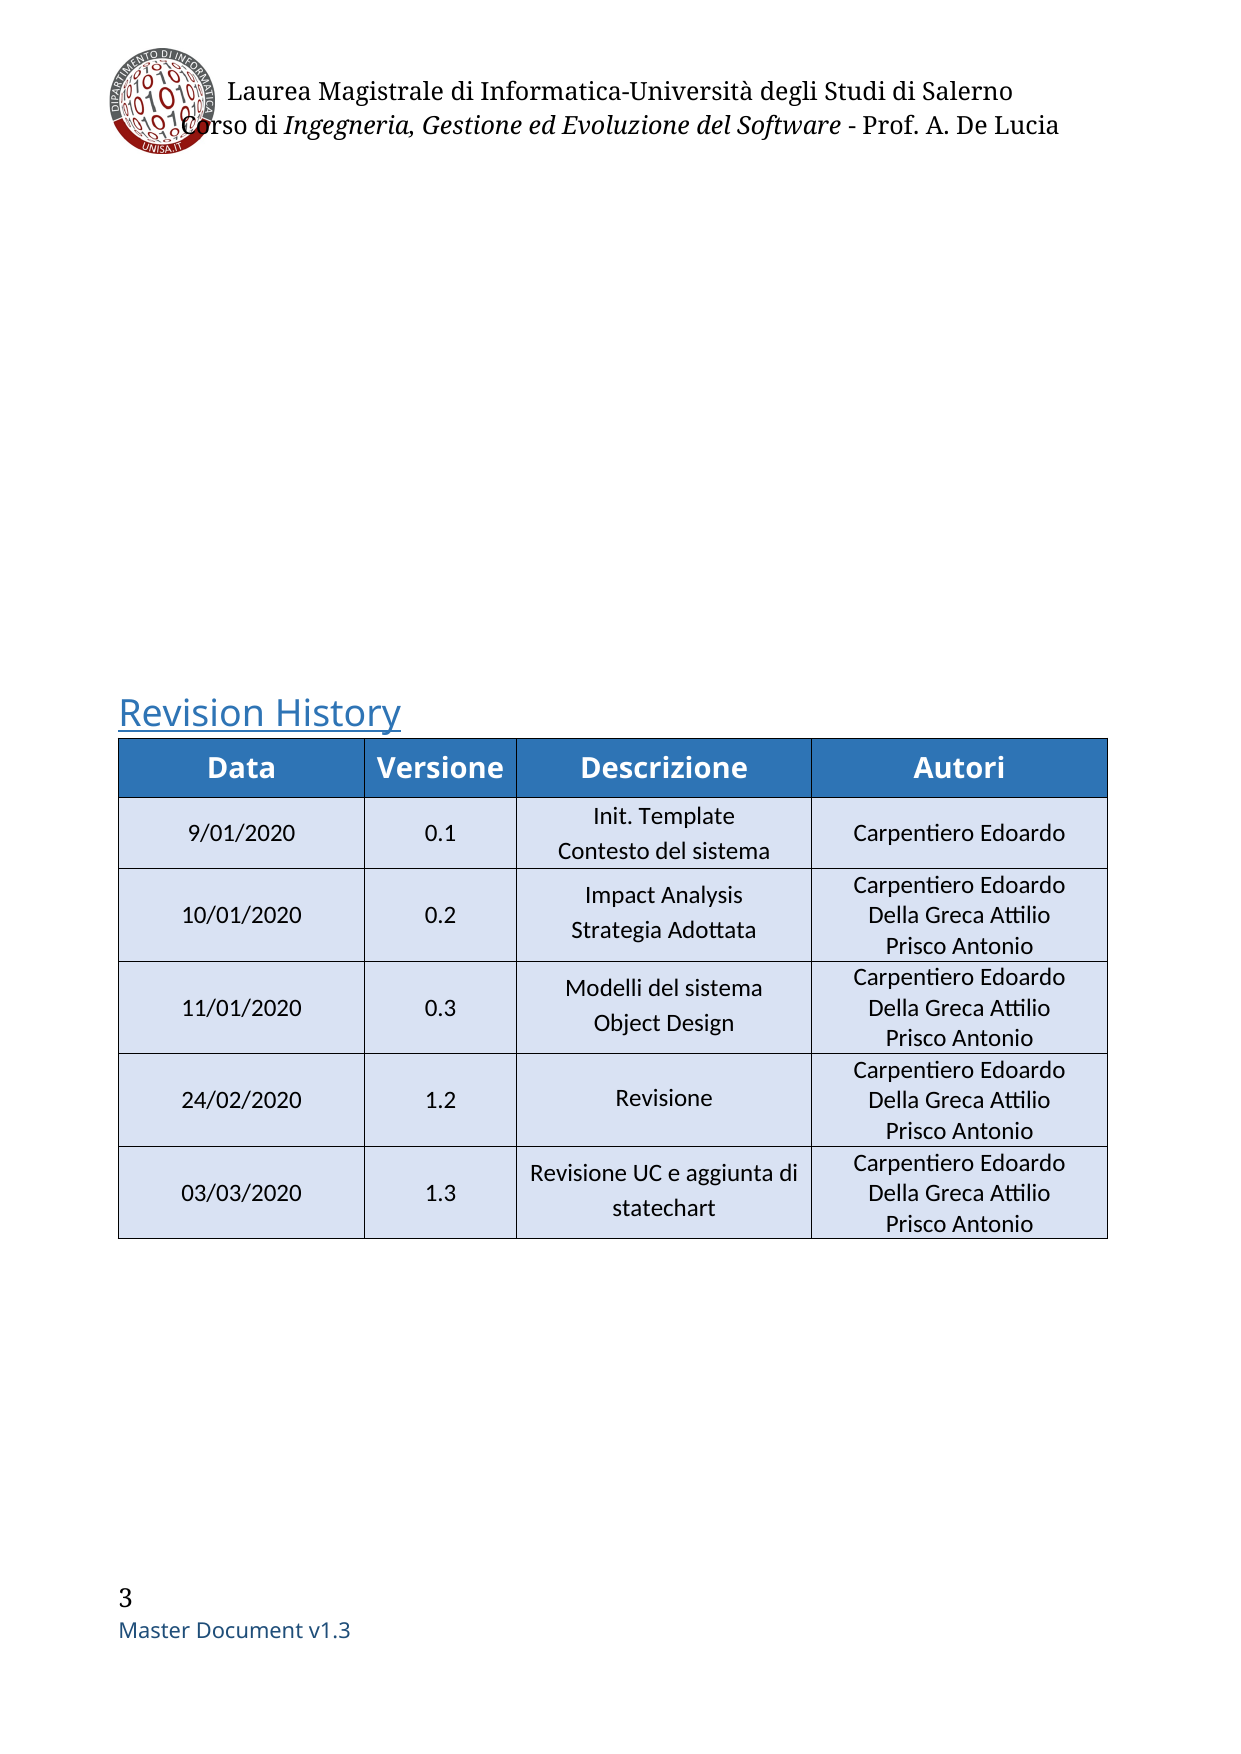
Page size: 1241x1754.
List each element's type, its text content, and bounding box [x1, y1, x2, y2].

table_cell 0.3 [365, 962, 516, 1053]
table_cell 24/02/2020 [119, 1054, 364, 1146]
table_cell 03/03/2020 [119, 1147, 364, 1238]
table_cell Impact Analysis Strategia Adottata [517, 869, 811, 961]
table_cell 0.1 [365, 798, 516, 868]
text Revision History [118, 686, 1122, 737]
table_cell Carpentiero Edoardo Della Greca Attilio Prisco Antonio [812, 962, 1107, 1053]
table_cell Carpentiero Edoardo Della Greca Attilio Prisco Antonio [812, 1147, 1107, 1238]
table_cell Revisione [517, 1054, 811, 1146]
table_cell Carpentiero Edoardo Della Greca Attilio Prisco Antonio [812, 869, 1107, 961]
picture [109, 48, 215, 154]
table_cell 1.3 [365, 1147, 516, 1238]
table_header Autori [812, 739, 1107, 797]
table_cell Modelli del sistema Object Design [517, 962, 811, 1053]
table_cell Revisione UC e aggiunta di statechart [517, 1147, 811, 1238]
table_cell Carpentiero Edoardo Della Greca Attilio Prisco Antonio [812, 1054, 1107, 1146]
table_cell Init. Template Contesto del sistema [517, 798, 811, 868]
table_cell 9/01/2020 [119, 798, 364, 868]
table_cell Carpentiero Edoardo [812, 798, 1107, 868]
table_cell 0.2 [365, 869, 516, 961]
table_header Data [119, 739, 364, 797]
table_header Versione [365, 739, 516, 797]
table_cell 1.2 [365, 1054, 516, 1146]
table_header Descrizione [517, 739, 811, 797]
table_cell 10/01/2020 [119, 869, 364, 961]
table_cell 11/01/2020 [119, 962, 364, 1053]
